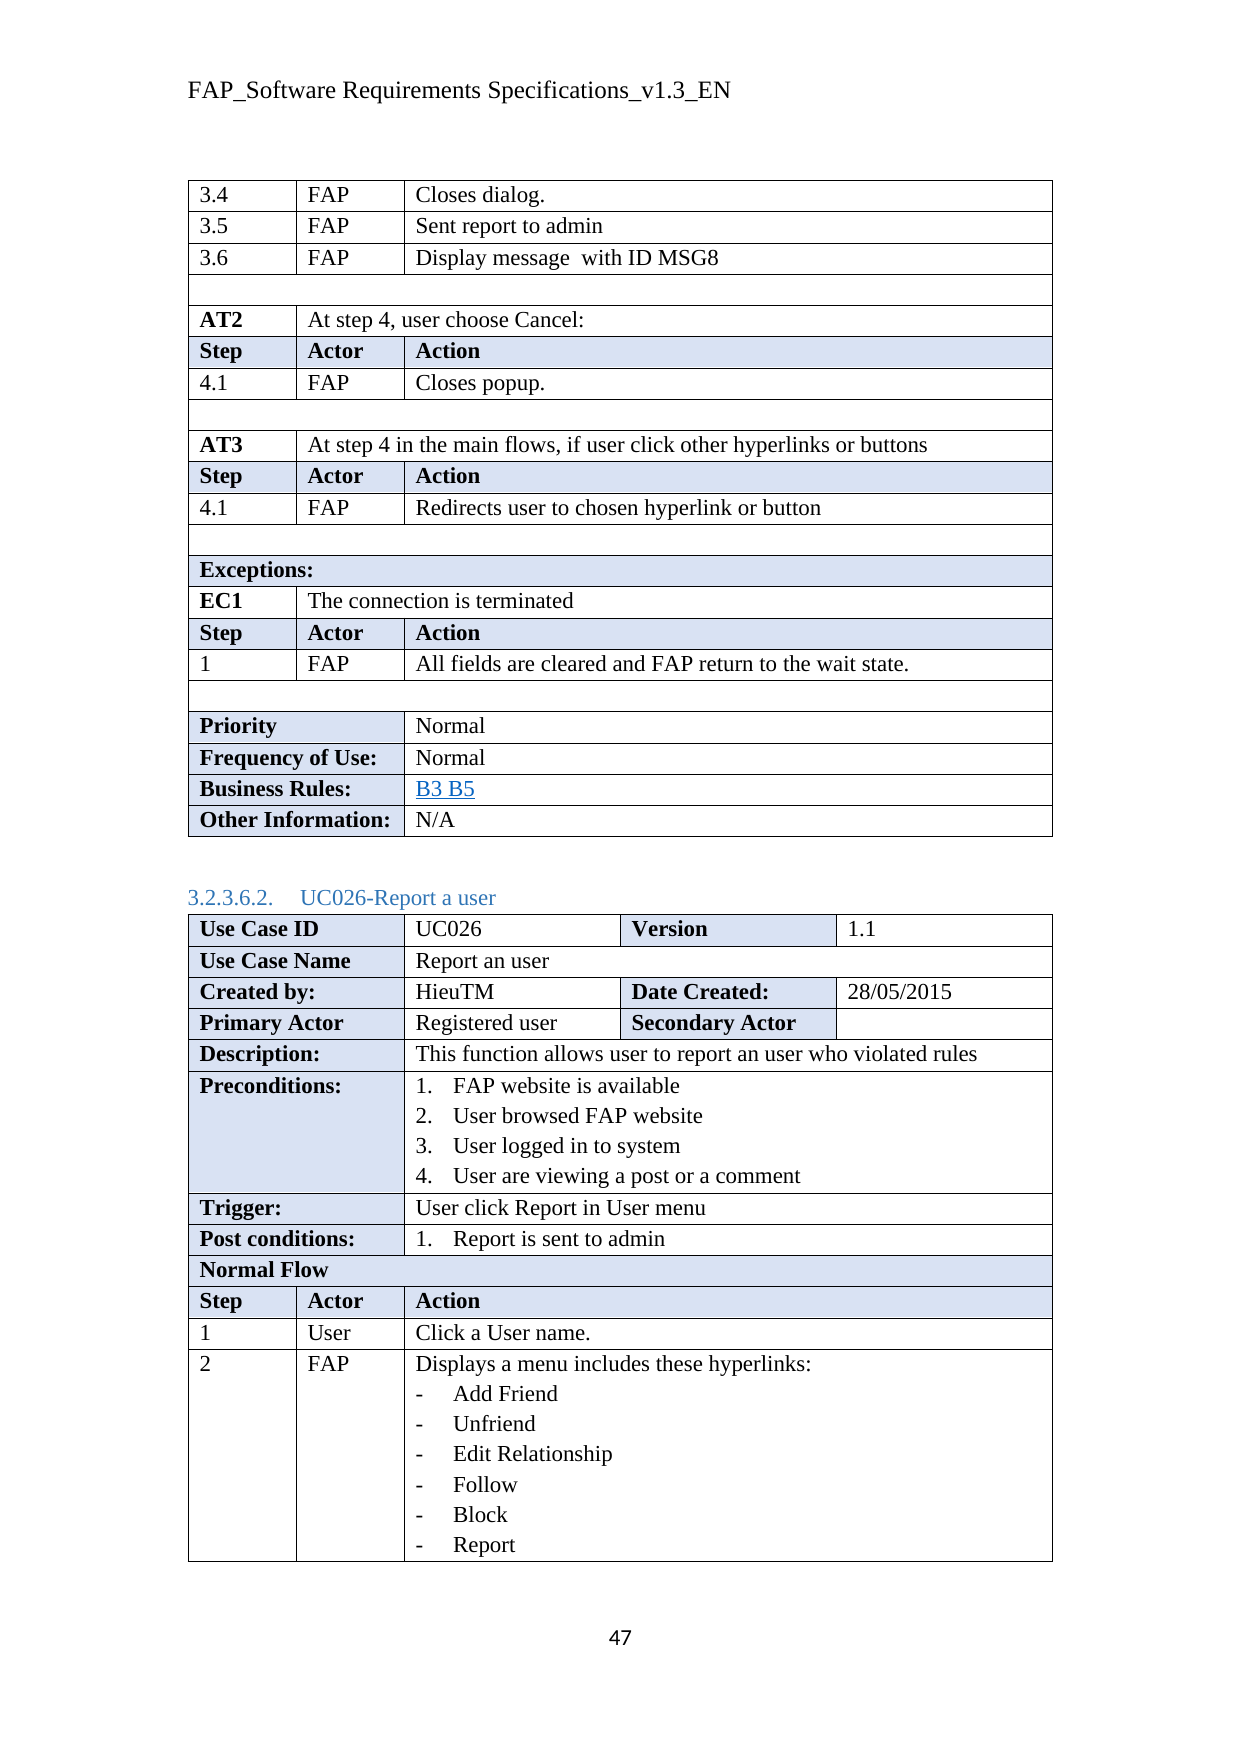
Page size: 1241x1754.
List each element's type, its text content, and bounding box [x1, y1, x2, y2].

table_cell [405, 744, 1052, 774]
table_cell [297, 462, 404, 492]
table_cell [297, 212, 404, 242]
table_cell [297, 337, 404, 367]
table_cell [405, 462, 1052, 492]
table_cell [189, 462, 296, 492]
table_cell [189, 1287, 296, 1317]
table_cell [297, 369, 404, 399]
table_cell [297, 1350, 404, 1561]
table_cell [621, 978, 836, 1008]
subtitle UC026-Report a user [187, 884, 1053, 911]
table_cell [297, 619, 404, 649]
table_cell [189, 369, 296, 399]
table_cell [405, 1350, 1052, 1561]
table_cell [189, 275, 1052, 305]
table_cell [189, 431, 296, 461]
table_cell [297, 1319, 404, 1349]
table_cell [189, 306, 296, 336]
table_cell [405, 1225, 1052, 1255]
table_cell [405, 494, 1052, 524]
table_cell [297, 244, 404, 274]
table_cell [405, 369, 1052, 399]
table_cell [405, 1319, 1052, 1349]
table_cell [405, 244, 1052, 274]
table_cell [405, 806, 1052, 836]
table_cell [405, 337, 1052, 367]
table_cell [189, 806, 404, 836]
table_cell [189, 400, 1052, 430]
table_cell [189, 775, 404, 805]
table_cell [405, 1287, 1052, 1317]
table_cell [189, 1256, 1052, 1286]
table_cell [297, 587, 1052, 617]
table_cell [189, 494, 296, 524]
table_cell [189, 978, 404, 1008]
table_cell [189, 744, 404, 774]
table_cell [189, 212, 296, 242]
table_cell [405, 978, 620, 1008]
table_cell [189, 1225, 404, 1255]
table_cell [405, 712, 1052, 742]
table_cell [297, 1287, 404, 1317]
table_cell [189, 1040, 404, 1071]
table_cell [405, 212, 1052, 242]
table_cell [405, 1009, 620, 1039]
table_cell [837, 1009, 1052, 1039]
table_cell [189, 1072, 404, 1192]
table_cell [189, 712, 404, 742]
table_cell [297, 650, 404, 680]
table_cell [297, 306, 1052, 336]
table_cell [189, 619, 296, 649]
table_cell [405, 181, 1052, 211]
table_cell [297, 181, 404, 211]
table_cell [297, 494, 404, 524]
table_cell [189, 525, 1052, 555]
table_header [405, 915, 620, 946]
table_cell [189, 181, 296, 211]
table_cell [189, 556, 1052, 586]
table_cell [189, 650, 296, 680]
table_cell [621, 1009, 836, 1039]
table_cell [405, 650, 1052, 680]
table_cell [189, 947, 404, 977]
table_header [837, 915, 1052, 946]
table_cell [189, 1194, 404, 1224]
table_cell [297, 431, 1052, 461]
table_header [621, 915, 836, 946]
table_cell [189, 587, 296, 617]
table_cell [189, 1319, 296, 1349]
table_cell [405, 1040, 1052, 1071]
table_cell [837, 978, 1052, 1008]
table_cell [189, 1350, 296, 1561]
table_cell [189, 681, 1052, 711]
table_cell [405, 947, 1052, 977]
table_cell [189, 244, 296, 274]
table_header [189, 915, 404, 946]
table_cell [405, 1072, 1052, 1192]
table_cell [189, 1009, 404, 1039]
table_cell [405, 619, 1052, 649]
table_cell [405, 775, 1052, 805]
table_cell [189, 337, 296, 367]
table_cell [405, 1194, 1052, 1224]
